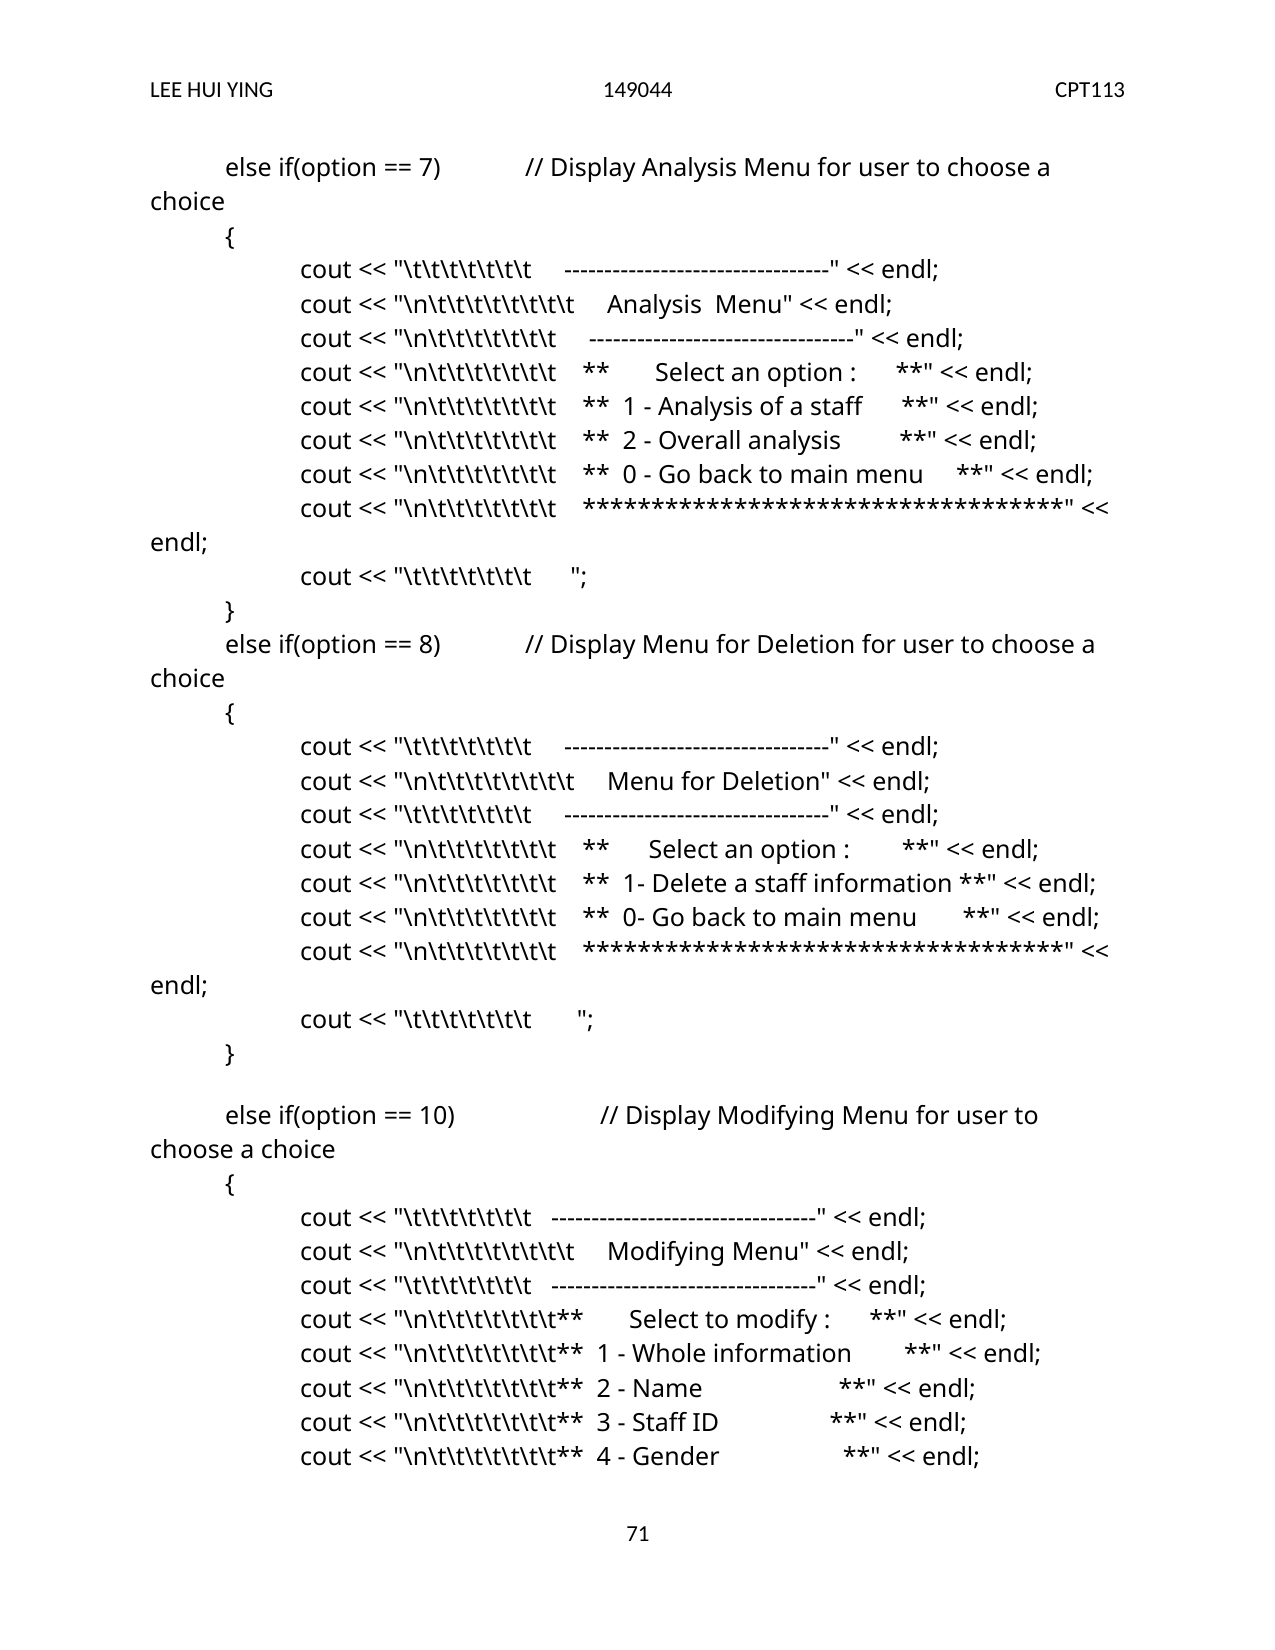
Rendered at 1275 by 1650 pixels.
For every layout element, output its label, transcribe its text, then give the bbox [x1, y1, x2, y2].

text cout << "\n\t\t\t\t\t\t\t ** 1- Delete a staff information **" << endl; [150, 865, 1125, 899]
text cout << "\n\t\t\t\t\t\t\t ---------------------------------" << endl; [150, 320, 1125, 354]
text { [150, 695, 1125, 729]
text cout << "\n\t\t\t\t\t\t\t ** 0- Go back to main menu **" << endl; [150, 899, 1125, 933]
text cout << "\n\t\t\t\t\t\t\t** 3 - Staff ID **" << endl; [150, 1404, 1125, 1438]
text else if(option == 8) // Display Menu for Deletion for user to choose a choice [150, 627, 1125, 695]
text cout << "\n\t\t\t\t\t\t\t** 2 - Name **" << endl; [150, 1370, 1125, 1404]
text cout << "\t\t\t\t\t\t\t "; [150, 1002, 1125, 1036]
text cout << "\n\t\t\t\t\t\t\t ** Select an option : **" << endl; [150, 354, 1125, 388]
text cout << "\n\t\t\t\t\t\t\t** 1 - Whole information **" << endl; [150, 1336, 1125, 1370]
text cout << "\n\t\t\t\t\t\t\t ** 0 - Go back to main menu **" << endl; [150, 457, 1125, 491]
text { [150, 1166, 1125, 1200]
text cout << "\n\t\t\t\t\t\t\t ** 2 - Overall analysis **" << endl; [150, 422, 1125, 457]
text cout << "\n\t\t\t\t\t\t\t** Select to modify : **" << endl; [150, 1302, 1125, 1336]
text cout << "\n\t\t\t\t\t\t\t\t Menu for Deletion" << endl; [150, 763, 1125, 797]
text cout << "\t\t\t\t\t\t\t ---------------------------------" << endl; [150, 1200, 1125, 1234]
text cout << "\t\t\t\t\t\t\t ---------------------------------" << endl; [150, 252, 1125, 286]
text cout << "\n\t\t\t\t\t\t\t\t Analysis Menu" << endl; [150, 286, 1125, 320]
text cout << "\n\t\t\t\t\t\t\t ***********************************" << endl; [150, 933, 1125, 1002]
text cout << "\t\t\t\t\t\t\t ---------------------------------" << endl; [150, 729, 1125, 763]
text } [150, 593, 1125, 627]
text cout << "\t\t\t\t\t\t\t "; [150, 559, 1125, 593]
text cout << "\n\t\t\t\t\t\t\t ** Select an option : **" << endl; [150, 831, 1125, 865]
text cout << "\n\t\t\t\t\t\t\t** 4 - Gender **" << endl; [150, 1438, 1125, 1472]
text cout << "\n\t\t\t\t\t\t\t\t Modifying Menu" << endl; [150, 1234, 1125, 1268]
text cout << "\n\t\t\t\t\t\t\t ***********************************" << endl; [150, 491, 1125, 559]
text cout << "\t\t\t\t\t\t\t ---------------------------------" << endl; [150, 1268, 1125, 1302]
text else if(option == 7) // Display Analysis Menu for user to choose a choice [150, 150, 1125, 218]
text { [150, 218, 1125, 252]
text cout << "\t\t\t\t\t\t\t ---------------------------------" << endl; [150, 797, 1125, 831]
text } [150, 1036, 1125, 1070]
text else if(option == 10) // Display Modifying Menu for user to choose a choice [150, 1098, 1125, 1166]
text cout << "\n\t\t\t\t\t\t\t ** 1 - Analysis of a staff **" << endl; [150, 388, 1125, 422]
